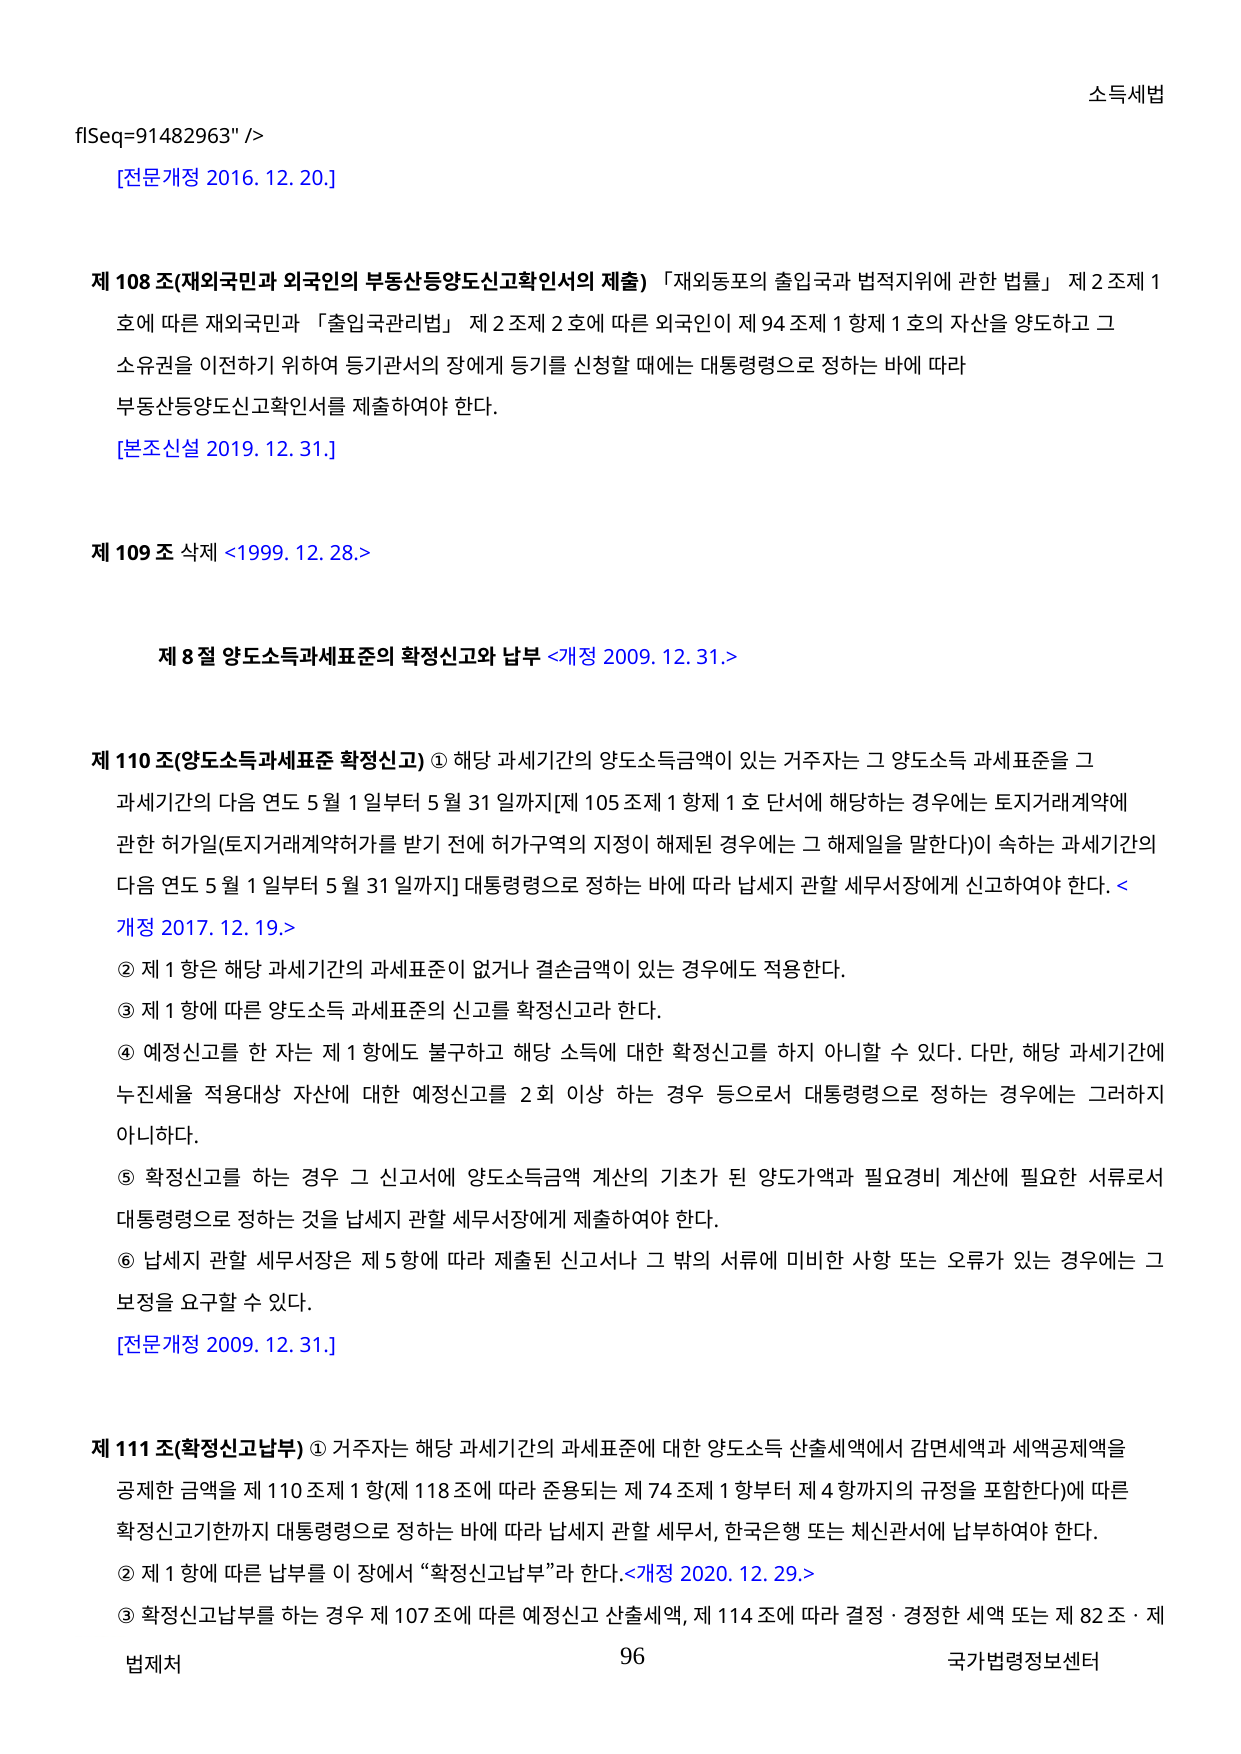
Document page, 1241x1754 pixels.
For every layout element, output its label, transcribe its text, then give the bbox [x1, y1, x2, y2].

text ⑤ 확정신고를 하는 경우 그 신고서에 양도소득금액 계산의 기초가 된 양도가액과 필요경비 계산에 필요한 서류로서 대통령령으로 정하는 것을 납세지 관할 세무서장에게 제출하여야 한다. [117, 1150, 1165, 1233]
text 제8절 양도소득과세표준의 확정신고와 납부 <개정 2009. 12. 31.> [158, 629, 1165, 671]
text ④ 예정신고를 한 자는 제1항에도 불구하고 해당 소득에 대한 확정신고를 하지 아니할 수 있다. 다만, 해당 과세기간에 누진세율 적용대상 자산에 대한 예정신고를 2회 이상 하는 경우 등으로서 대통령령으로 정하는 경우에는 그러하지 아니하다. [117, 1025, 1165, 1150]
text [117, 1587, 1165, 1629]
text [75, 108, 1165, 150]
text [전문개정 2016. 12. 20.] [117, 150, 1165, 192]
text [본조신설 2019. 12. 31.] [117, 421, 1165, 462]
text [전문개정 2009. 12. 31.] [117, 1317, 1165, 1358]
text 제108조(재외국민과 외국인의 부동산등양도신고확인서의 제출) 「재외동포의 출입국과 법적지위에 관한 법률」 제2조제1호에 따른 재외국민과 「출입국관리법」 제2조제2호에 따른 외국인이 제94조제1항제1호의 자산을 양도하고 그 소유권을 이전하기 위하여 등기관서의 장에게 등기를 신청할 때에는 대통령령으로 정하는 바에 따라 부동산등양도신고확인서를 제출하여야 한다. [92, 254, 1165, 421]
text ② 제1항은 해당 과세기간의 과세표준이 없거나 결손금액이 있는 경우에도 적용한다. [117, 942, 1165, 983]
text ③ 제1항에 따른 양도소득 과세표준의 신고를 확정신고라 한다. [117, 983, 1165, 1025]
text 제110조(양도소득과세표준 확정신고) ① 해당 과세기간의 양도소득금액이 있는 거주자는 그 양도소득 과세표준을 그 과세기간의 다음 연도 5월 1일부터 5월 31일까지[제105조제1항제1호 단서에 해당하는 경우에는 토지거래계약에 관한 허가일(토지거래계약허가를 받기 전에 허가구역의 지정이 해제된 경우에는 그 해제일을 말한다)이 속하는 과세기간의 다음 연도 5월 1일부터 5월 31일까지] 대통령령으로 정하는 바에 따라 납세지 관할 세무서장에게 신고하여야 한다. <개정 2017. 12. 19.> [92, 733, 1165, 942]
text ② 제1항에 따른 납부를 이 장에서 “확정신고납부”라 한다.<개정 2020. 12. 29.> [117, 1546, 1165, 1587]
text ⑥ 납세지 관할 세무서장은 제5항에 따라 제출된 신고서나 그 밖의 서류에 미비한 사항 또는 오류가 있는 경우에는 그 보정을 요구할 수 있다. [117, 1233, 1165, 1317]
text 제109조 삭제 <1999. 12. 28.> [92, 525, 1165, 567]
text 제111조(확정신고납부) ① 거주자는 해당 과세기간의 과세표준에 대한 양도소득 산출세액에서 감면세액과 세액공제액을 공제한 금액을 제110조제1항(제118조에 따라 준용되는 제74조제1항부터 제4항까지의 규정을 포함한다)에 따른 확정신고기한까지 대통령령으로 정하는 바에 따라 납세지 관할 세무서, 한국은행 또는 체신관서에 납부하여야 한다. [92, 1421, 1165, 1546]
